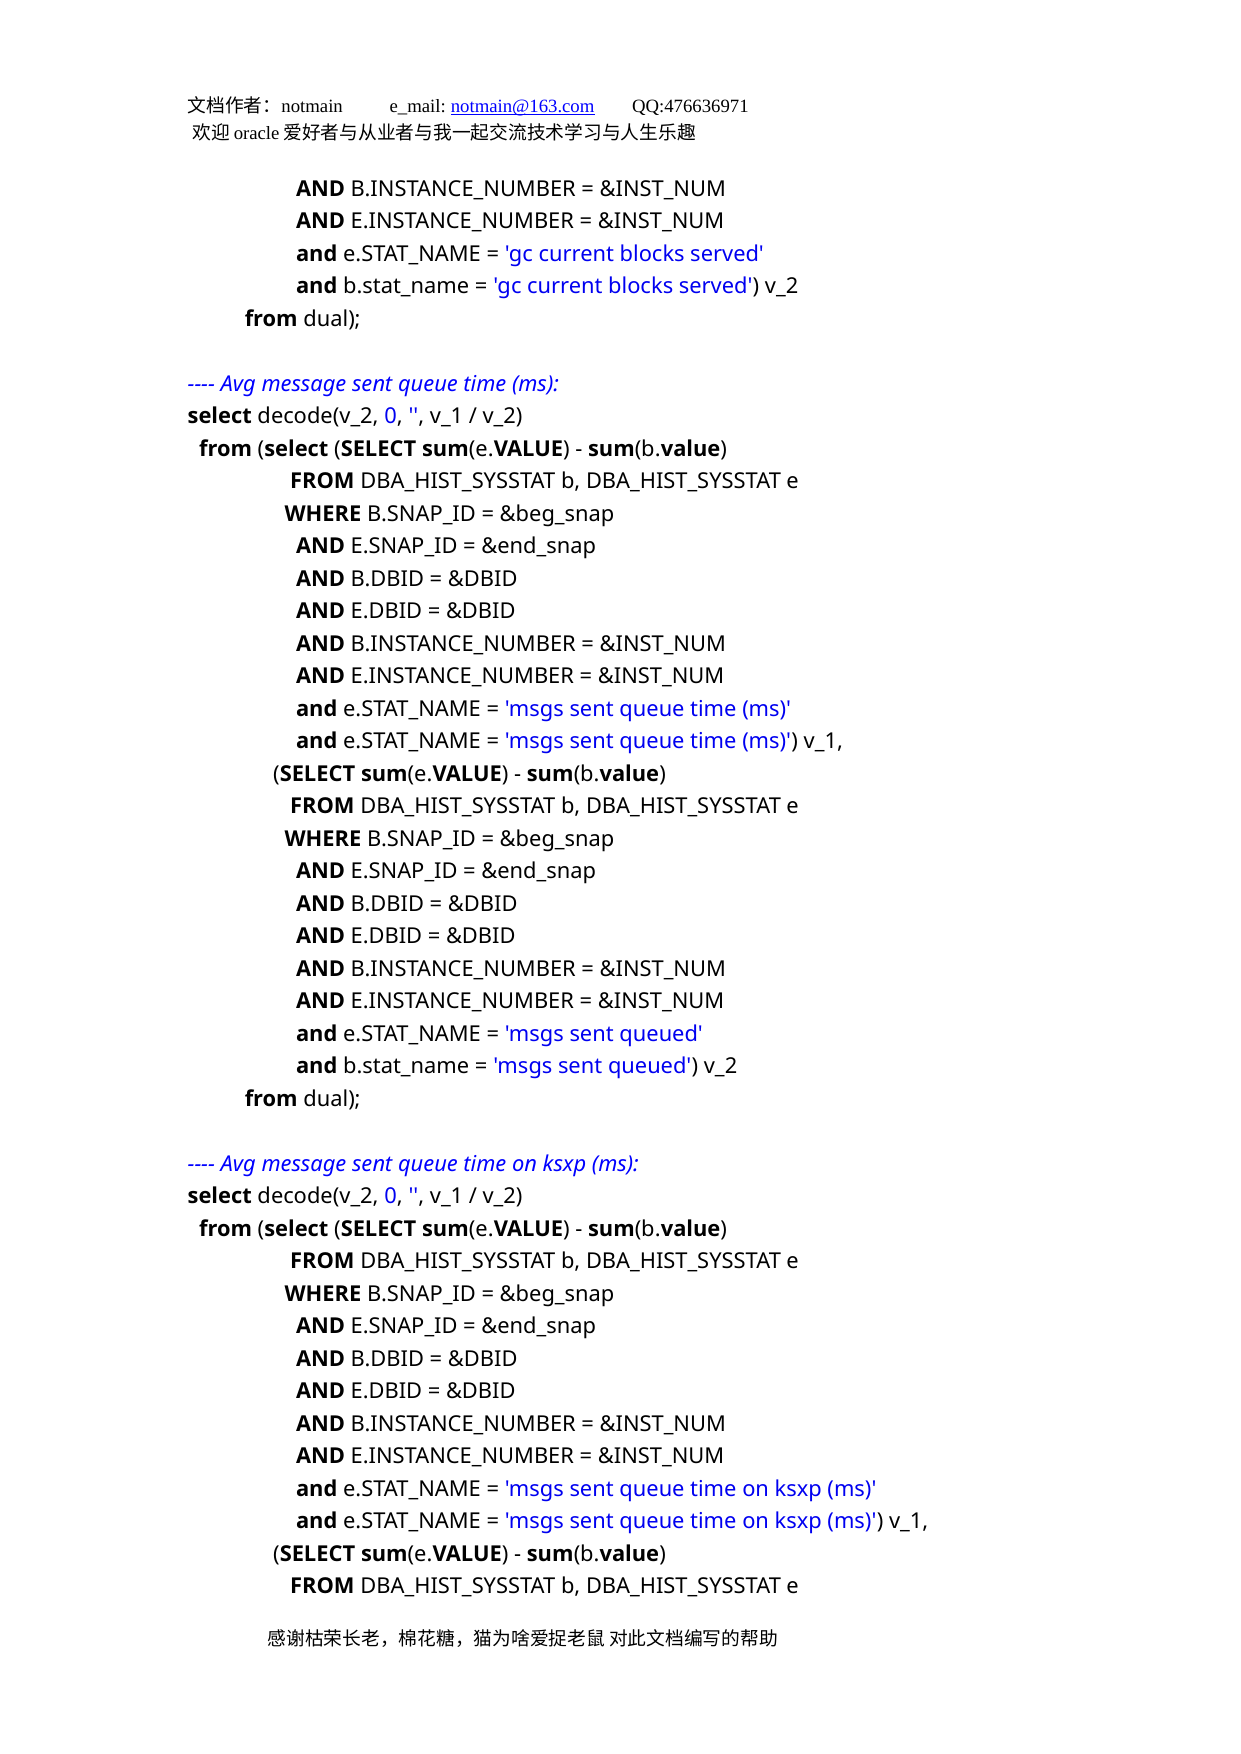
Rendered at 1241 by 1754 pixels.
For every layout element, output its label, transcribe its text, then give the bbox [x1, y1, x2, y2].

text select decode(v_2, 0, '', v_1 / v_2) from (select (SELECT sum(e.VALUE) - sum(b.value) FROM DBA_HIST_SYSSTAT b, DBA_HIST_SYSSTAT e WHERE B.SNAP_ID = &beg_snap AND E.SNAP_ID = &end_snap AND B.DBID = &DBID AND E.DBID = &DBID AND B.INSTANCE_NUMBER = &INST_NUM AND E.INSTANCE_NUMBER = &INST_NUM and e.STAT_NAME = 'msgs sent queue time (ms)' and e.STAT_NAME = 'msgs sent queue time (ms)') v_1, (SELECT sum(e.VALUE) - sum(b.value) FROM DBA_HIST_SYSSTAT b, DBA_HIST_SYSSTAT e WHERE B.SNAP_ID = &beg_snap AND E.SNAP_ID = &end_snap AND B.DBID = &DBID AND E.DBID = &DBID AND B.INSTANCE_NUMBER = &INST_NUM AND E.INSTANCE_NUMBER = &INST_NUM and e.STAT_NAME = 'msgs sent queued' and b.stat_name = 'msgs sent queued') v_2 from dual); [187, 399, 1053, 1146]
text ---- Avg message sent queue time on ksxp (ms): [187, 1146, 1053, 1179]
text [187, 171, 1053, 366]
text ---- Avg message sent queue time (ms): [187, 366, 1053, 399]
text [187, 1179, 1053, 1601]
